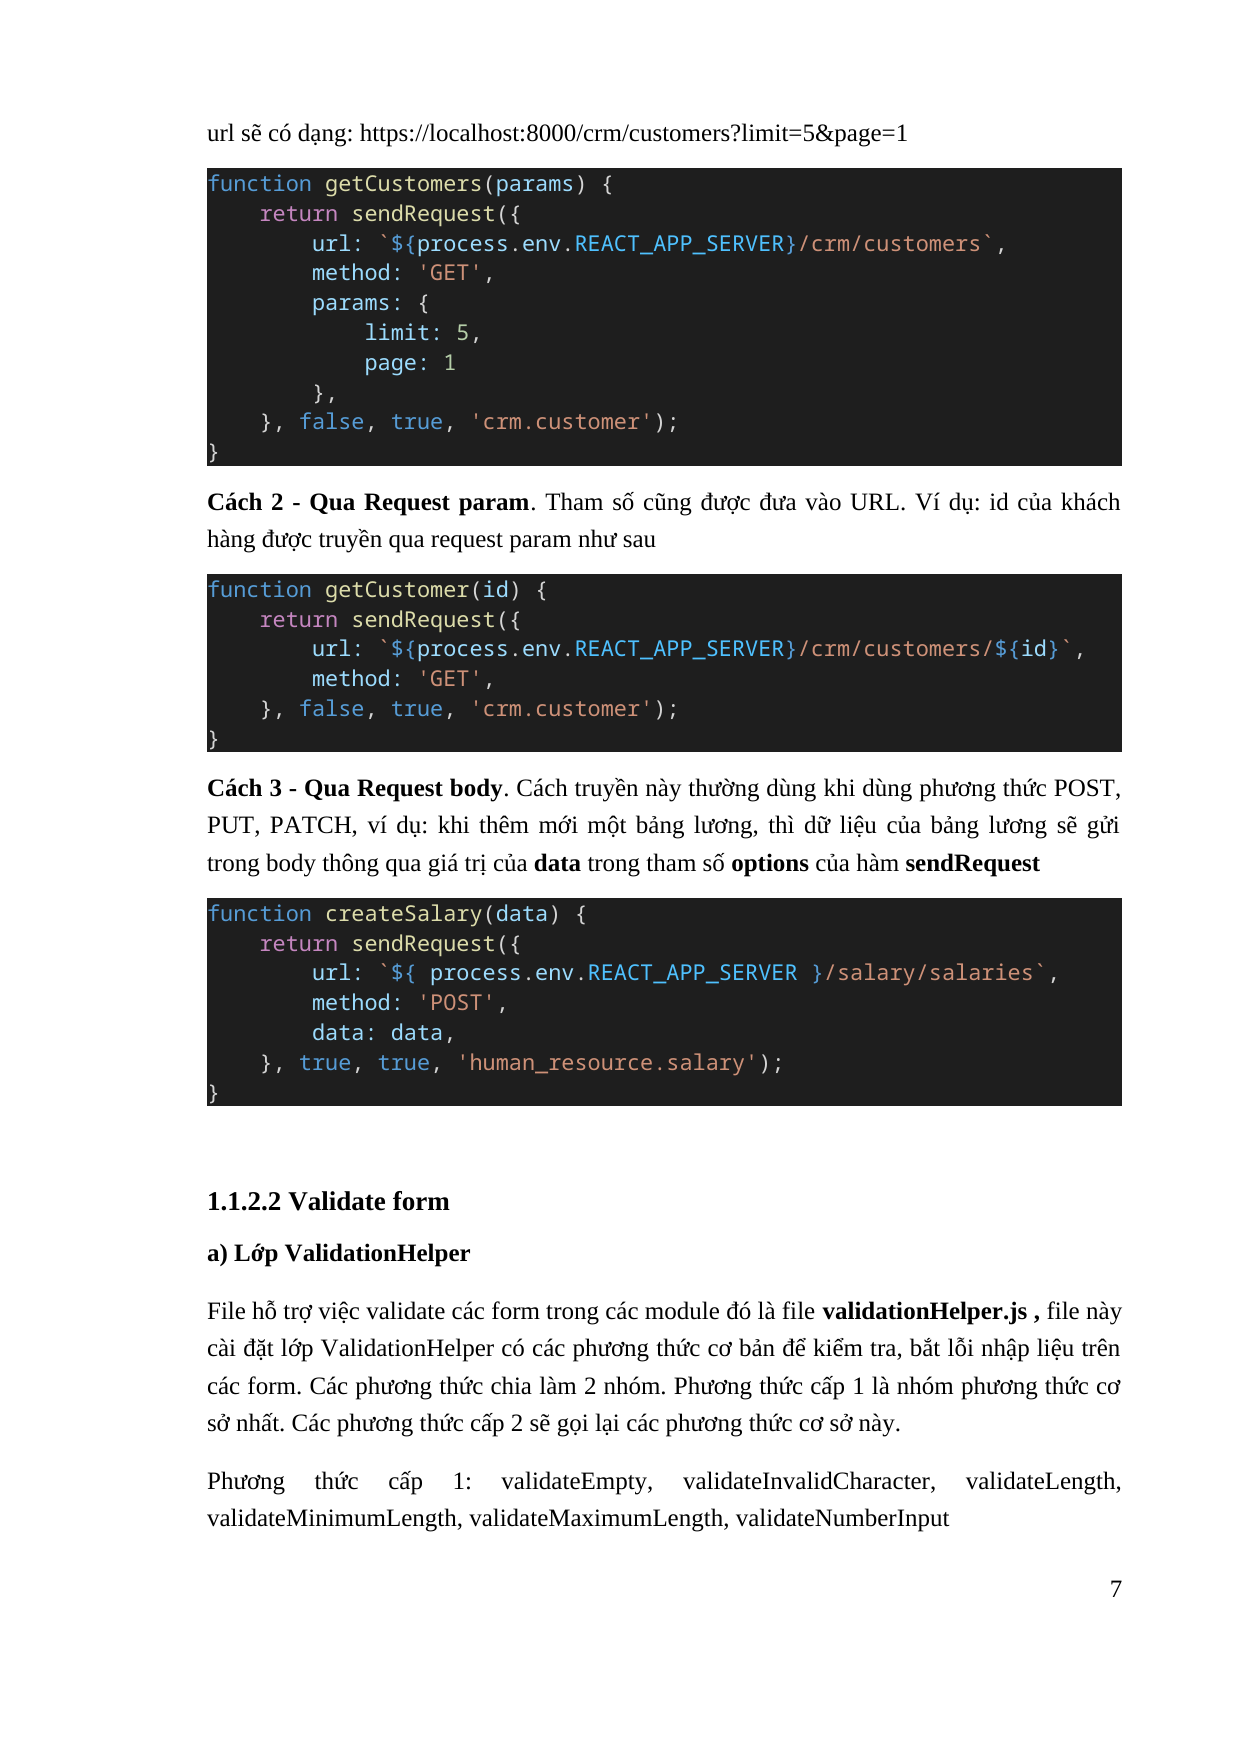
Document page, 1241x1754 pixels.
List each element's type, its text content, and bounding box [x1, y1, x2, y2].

text params: { [207, 287, 1122, 317]
text method: 'GET', [207, 663, 1122, 693]
text }, false, true, 'crm.customer'); [207, 406, 1122, 436]
text }, true, true, 'human_resource.salary'); [207, 1047, 1122, 1076]
text data: data, [207, 1017, 1122, 1047]
text method: 'GET', [207, 257, 1122, 287]
text url sẽ có dạng: https://localhost:8000/crm/customers?limit=5&page=1 [207, 118, 1122, 147]
text Phương thức cấp 1: validateEmpty, validateInvalidCharacter, validateLength, validateMinimumLength, validateMaximumLength, validateNumberInput [207, 1466, 1122, 1532]
text return sendRequest({ [207, 603, 1122, 633]
text }, false, true, 'crm.customer'); [207, 693, 1122, 723]
text return sendRequest({ [207, 198, 1122, 227]
text url: `${process.env.REACT_APP_SERVER}/crm/customers`, [207, 227, 1122, 257]
text page: 1 [207, 347, 1122, 376]
text url: `${process.env.REACT_APP_SERVER}/crm/customers/${id}`, [207, 633, 1122, 663]
text function getCustomers(params) { [207, 168, 1122, 198]
text }, [207, 376, 1122, 406]
text } [207, 436, 1122, 466]
subtitle Validate form [207, 1185, 1122, 1216]
text method: 'POST', [207, 987, 1122, 1017]
text } [207, 1076, 1122, 1106]
text return sendRequest({ [207, 927, 1122, 957]
text Cách 3 - Qua Request body. Cách truyền này thường dùng khi dùng phương thức POST, PUT, PATCH, ví dụ: khi thêm mới một bảng lương, thì dữ liệu của bảng lương sẽ gửi trong body thông qua giá trị của data trong tham số options của hàm sendRequest [207, 773, 1122, 877]
text File hỗ trợ việc validate các form trong các module đó là file validationHelper.js , file này cài đặt lớp ValidationHelper có các phương thức cơ bản để kiểm tra, bắt lỗi nhập liệu trên các form. Các phương thức chia làm 2 nhóm. Phương thức cấp 1 là nhóm phương thức cơ sở nhất. Các phương thức cấp 2 sẽ gọi lại các phương thức cơ sở này. [207, 1296, 1122, 1437]
text limit: 5, [207, 317, 1122, 347]
text function createSalary(data) { [207, 898, 1122, 927]
text function getCustomer(id) { [207, 574, 1122, 603]
text Cách 2 - Qua Request param. Tham số cũng được đưa vào URL. Ví dụ: id của khách hàng được truyền qua request param như sau [207, 487, 1122, 553]
text url: `${ process.env.REACT_APP_SERVER }/salary/salaries`, [207, 957, 1122, 987]
subtitle Lớp ValidationHelper [207, 1238, 1122, 1267]
text } [207, 723, 1122, 752]
